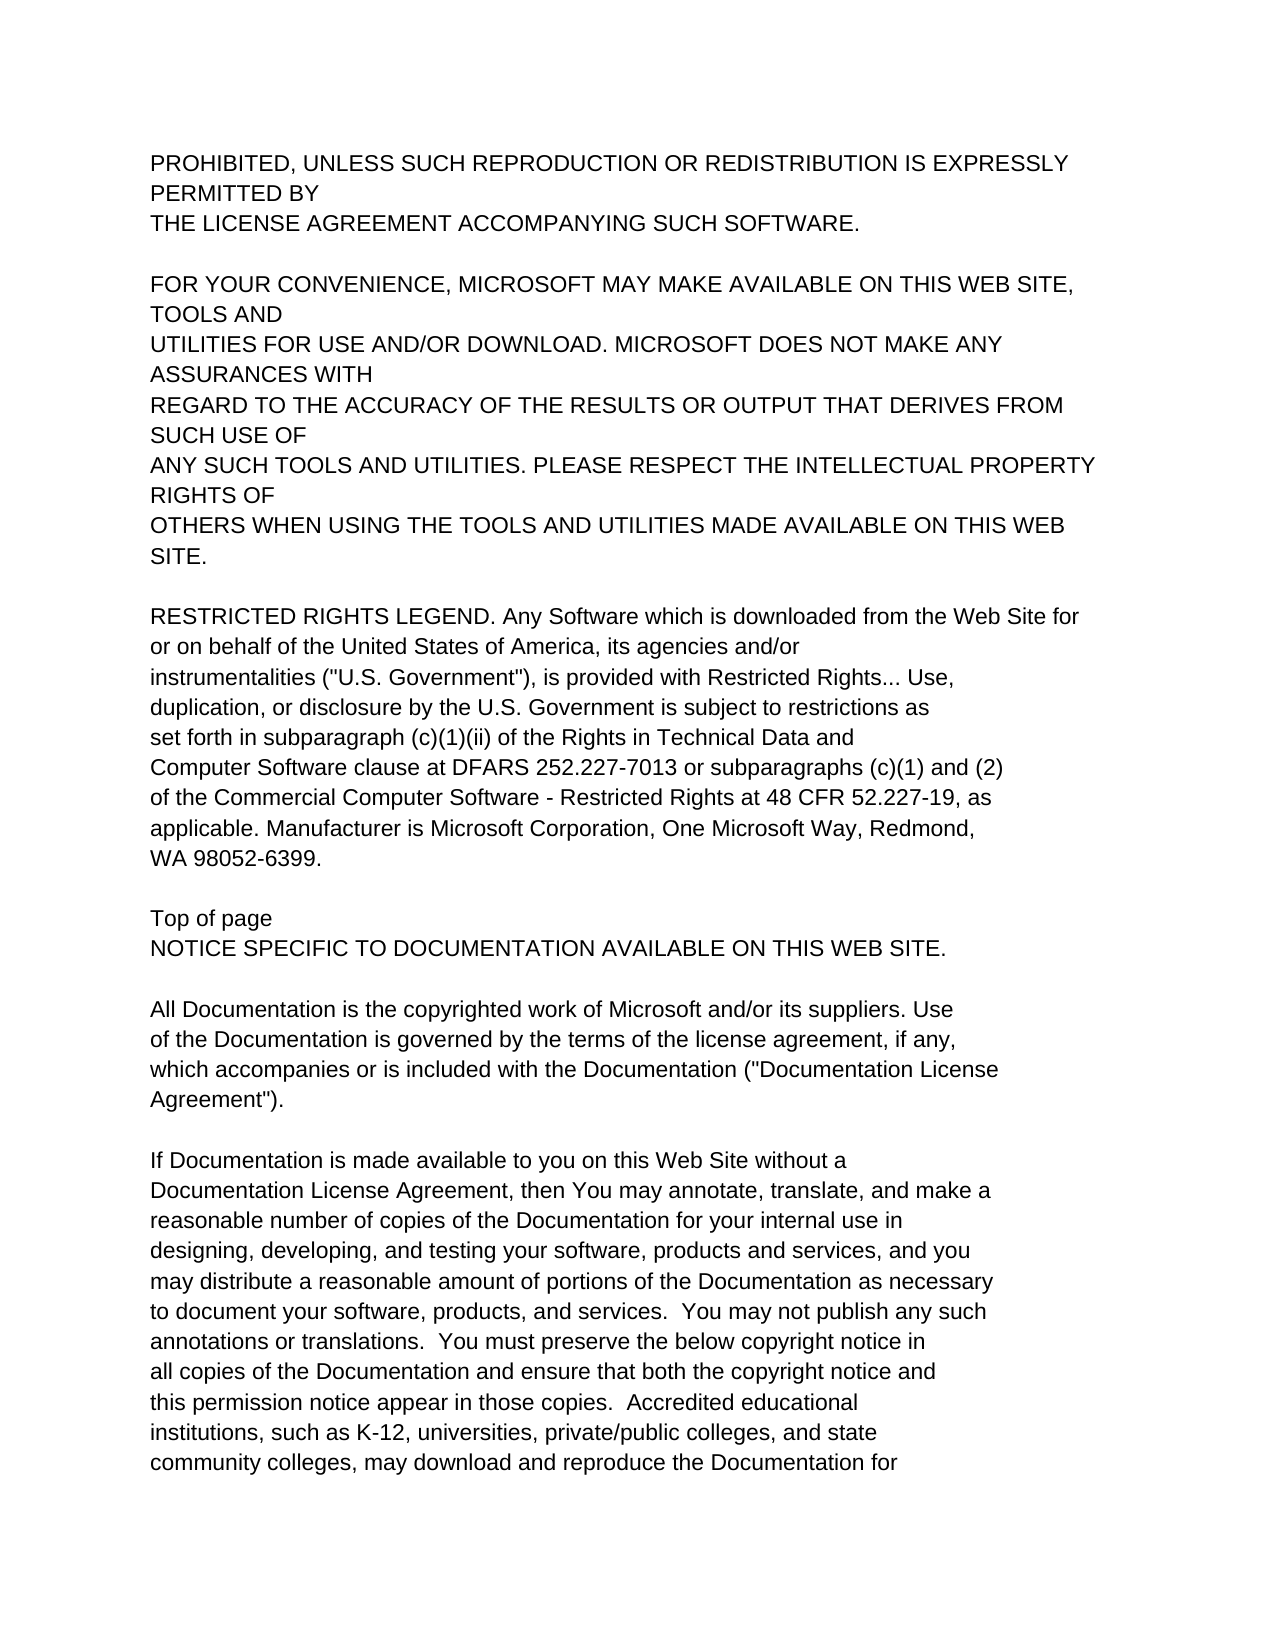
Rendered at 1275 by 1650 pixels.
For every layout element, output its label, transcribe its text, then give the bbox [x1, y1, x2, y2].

text institutions, such as K-12, universities, private/public colleges, and state [150, 1419, 1125, 1445]
text duplication, or disclosure by the U.S. Government is subject to restrictions as [150, 694, 1125, 720]
text ANY SUCH TOOLS AND UTILITIES. PLEASE RESPECT THE INTELLECTUAL PROPERTY RIGHTS OF [150, 452, 1125, 509]
text Computer Software clause at DFARS 252.227-7013 or subparagraphs (c)(1) and (2) [150, 754, 1125, 781]
text set forth in subparagraph (c)(1)(ii) of the Rights in Technical Data and [150, 724, 1125, 750]
text OTHERS WHEN USING THE TOOLS AND UTILITIES MADE AVAILABLE ON THIS WEB SITE. [150, 512, 1125, 569]
text of the Commercial Computer Software - Restricted Rights at 48 CFR 52.227-19, as [150, 784, 1125, 811]
text PROHIBITED, UNLESS SUCH REPRODUCTION OR REDISTRIBUTION IS EXPRESSLY PERMITTED BY [150, 150, 1125, 207]
text NOTICE SPECIFIC TO DOCUMENTATION AVAILABLE ON THIS WEB SITE. [150, 935, 1125, 962]
text WA 98052-6399. [150, 845, 1125, 871]
text of the Documentation is governed by the terms of the license agreement, if any, [150, 1026, 1125, 1052]
text this permission notice appear in those copies. Accredited educational [150, 1388, 1125, 1415]
text THE LICENSE AGREEMENT ACCOMPANYING SUCH SOFTWARE. [150, 210, 1125, 237]
text All Documentation is the copyrighted work of Microsoft and/or its suppliers. Use [150, 996, 1125, 1022]
text If Documentation is made available to you on this Web Site without a [150, 1147, 1125, 1173]
text to document your software, products, and services. You may not publish any such [150, 1298, 1125, 1324]
text designing, developing, and testing your software, products and services, and you [150, 1237, 1125, 1264]
text RESTRICTED RIGHTS LEGEND. Any Software which is downloaded from the Web Site for [150, 603, 1125, 629]
text Top of page [150, 905, 1125, 932]
text annotations or translations. You must preserve the below copyright notice in [150, 1328, 1125, 1354]
text which accompanies or is included with the Documentation ("Documentation License [150, 1056, 1125, 1083]
text may distribute a reasonable amount of portions of the Documentation as necessary [150, 1268, 1125, 1294]
text community colleges, may download and reproduce the Documentation for [150, 1449, 1125, 1475]
text Agreement"). [150, 1086, 1125, 1113]
text all copies of the Documentation and ensure that both the copyright notice and [150, 1358, 1125, 1385]
text Documentation License Agreement, then You may annotate, translate, and make a [150, 1177, 1125, 1203]
text UTILITIES FOR USE AND/OR DOWNLOAD. MICROSOFT DOES NOT MAKE ANY ASSURANCES WITH [150, 331, 1125, 388]
text or on behalf of the United States of America, its agencies and/or [150, 633, 1125, 660]
text FOR YOUR CONVENIENCE, MICROSOFT MAY MAKE AVAILABLE ON THIS WEB SITE, TOOLS AND [150, 271, 1125, 327]
text REGARD TO THE ACCURACY OF THE RESULTS OR OUTPUT THAT DERIVES FROM SUCH USE OF [150, 392, 1125, 448]
text applicable. Manufacturer is Microsoft Corporation, One Microsoft Way, Redmond, [150, 814, 1125, 841]
text instrumentalities ("U.S. Government"), is provided with Restricted Rights... Use, [150, 663, 1125, 690]
text reasonable number of copies of the Documentation for your internal use in [150, 1207, 1125, 1234]
